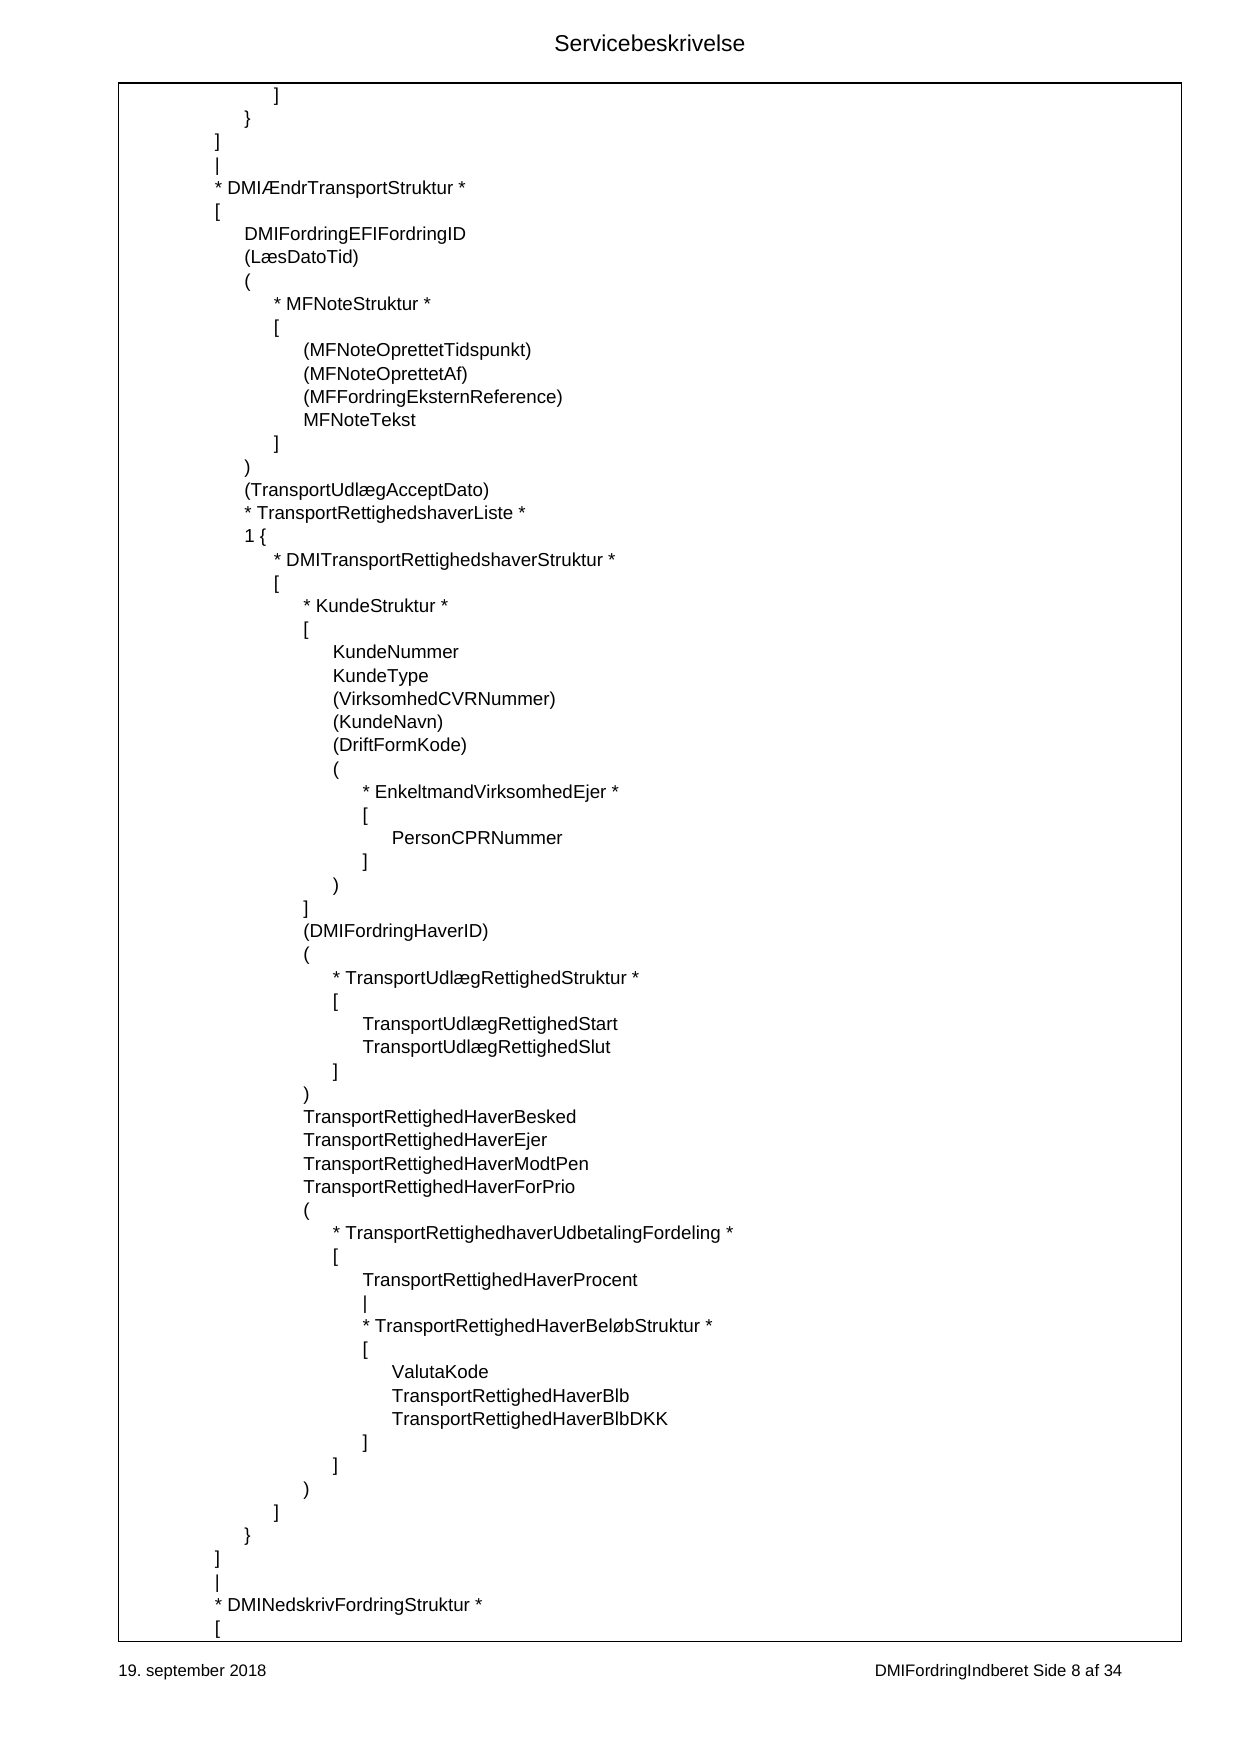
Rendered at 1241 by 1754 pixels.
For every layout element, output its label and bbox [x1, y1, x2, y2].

table_cell [119, 84, 1181, 1641]
